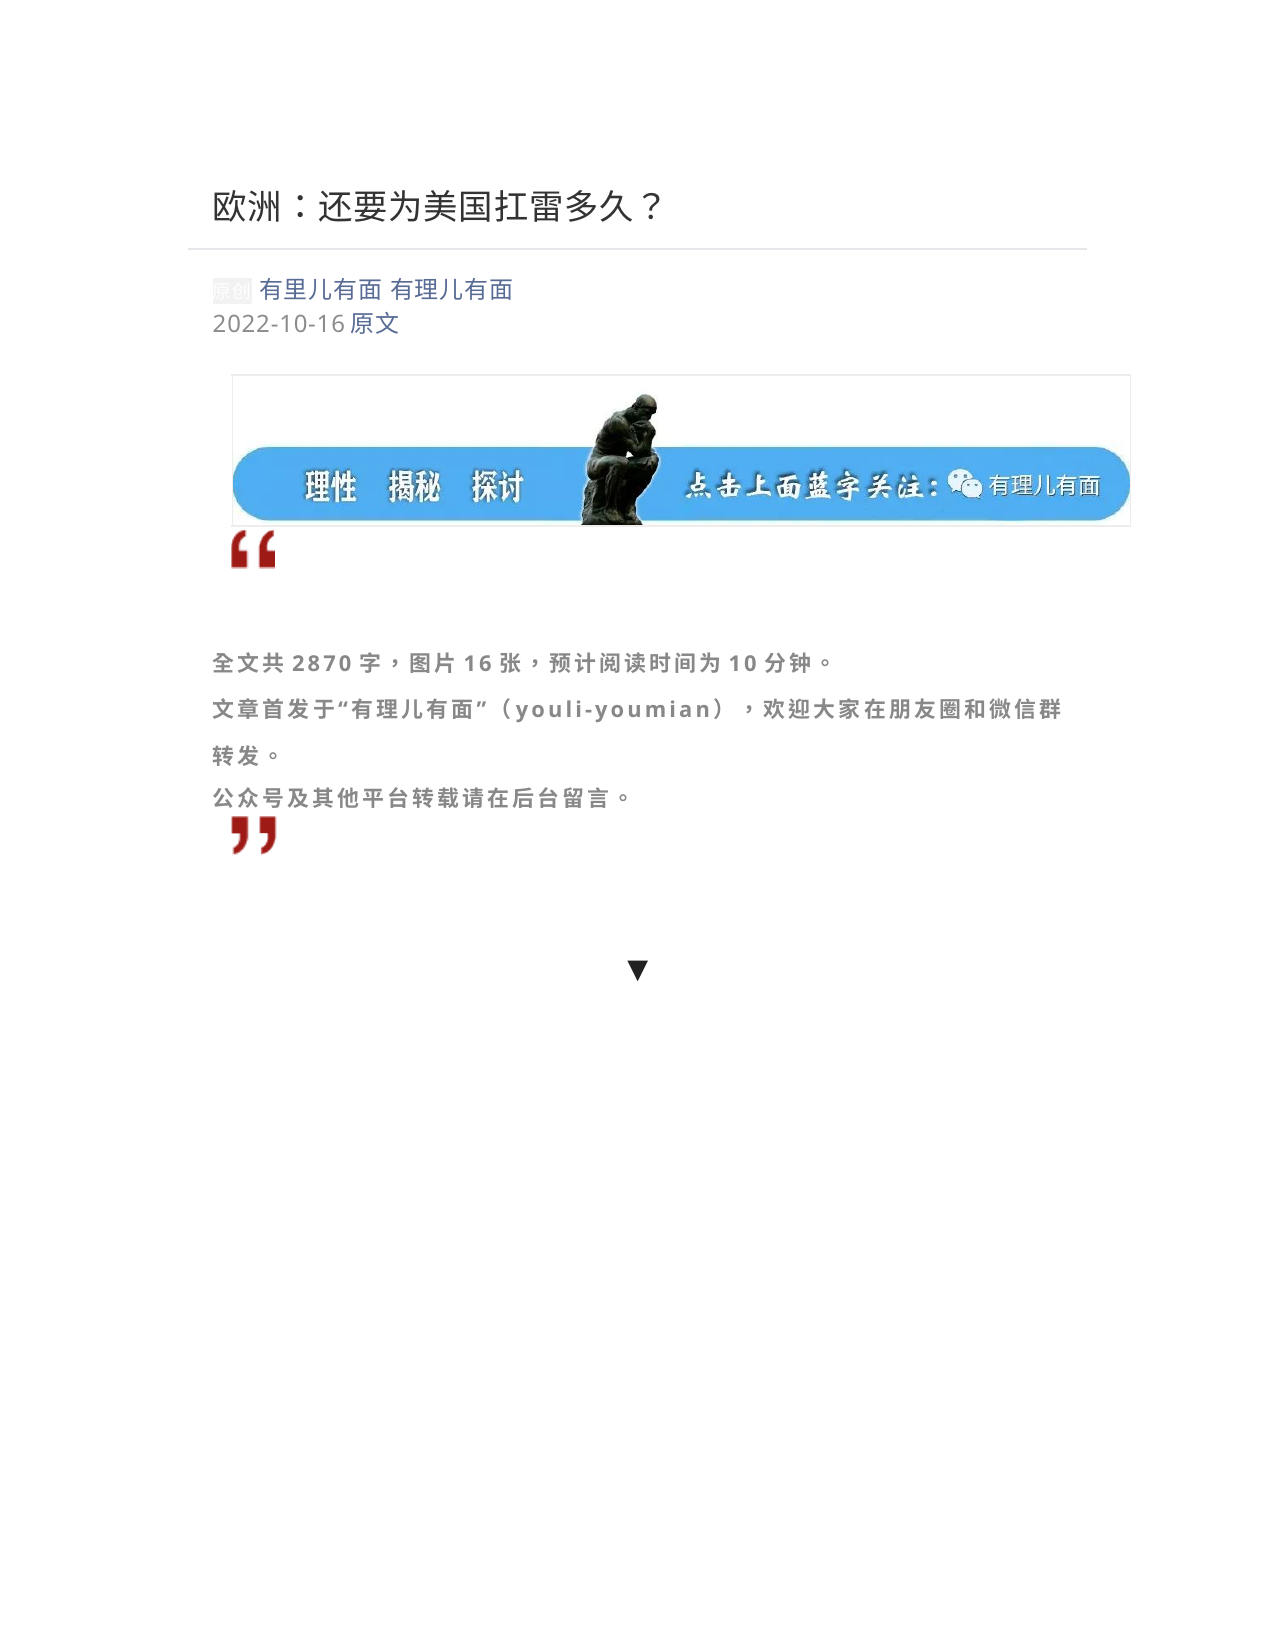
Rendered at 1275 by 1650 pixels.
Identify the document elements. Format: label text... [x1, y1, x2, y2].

text 全文共2870字，图片16张，预计阅读时间为10分钟。 [212, 635, 1062, 677]
text ▼ [212, 940, 1062, 987]
picture [231, 816, 277, 856]
picture [233, 376, 1130, 525]
picture [231, 530, 275, 569]
text 文章首发于“有理儿有面”（youli-youmian），欢迎大家在朋友圈和微信群转发。 [212, 677, 1062, 770]
list 原创 有里儿有面 有理儿有面 [212, 272, 1062, 306]
text 公众号及其他平台转载请在后台留言。 [212, 770, 1062, 813]
text 2022-10-16原文 发表于 [212, 306, 1062, 340]
title 欧洲：还要为美国扛雷多久？ [187, 150, 1087, 250]
